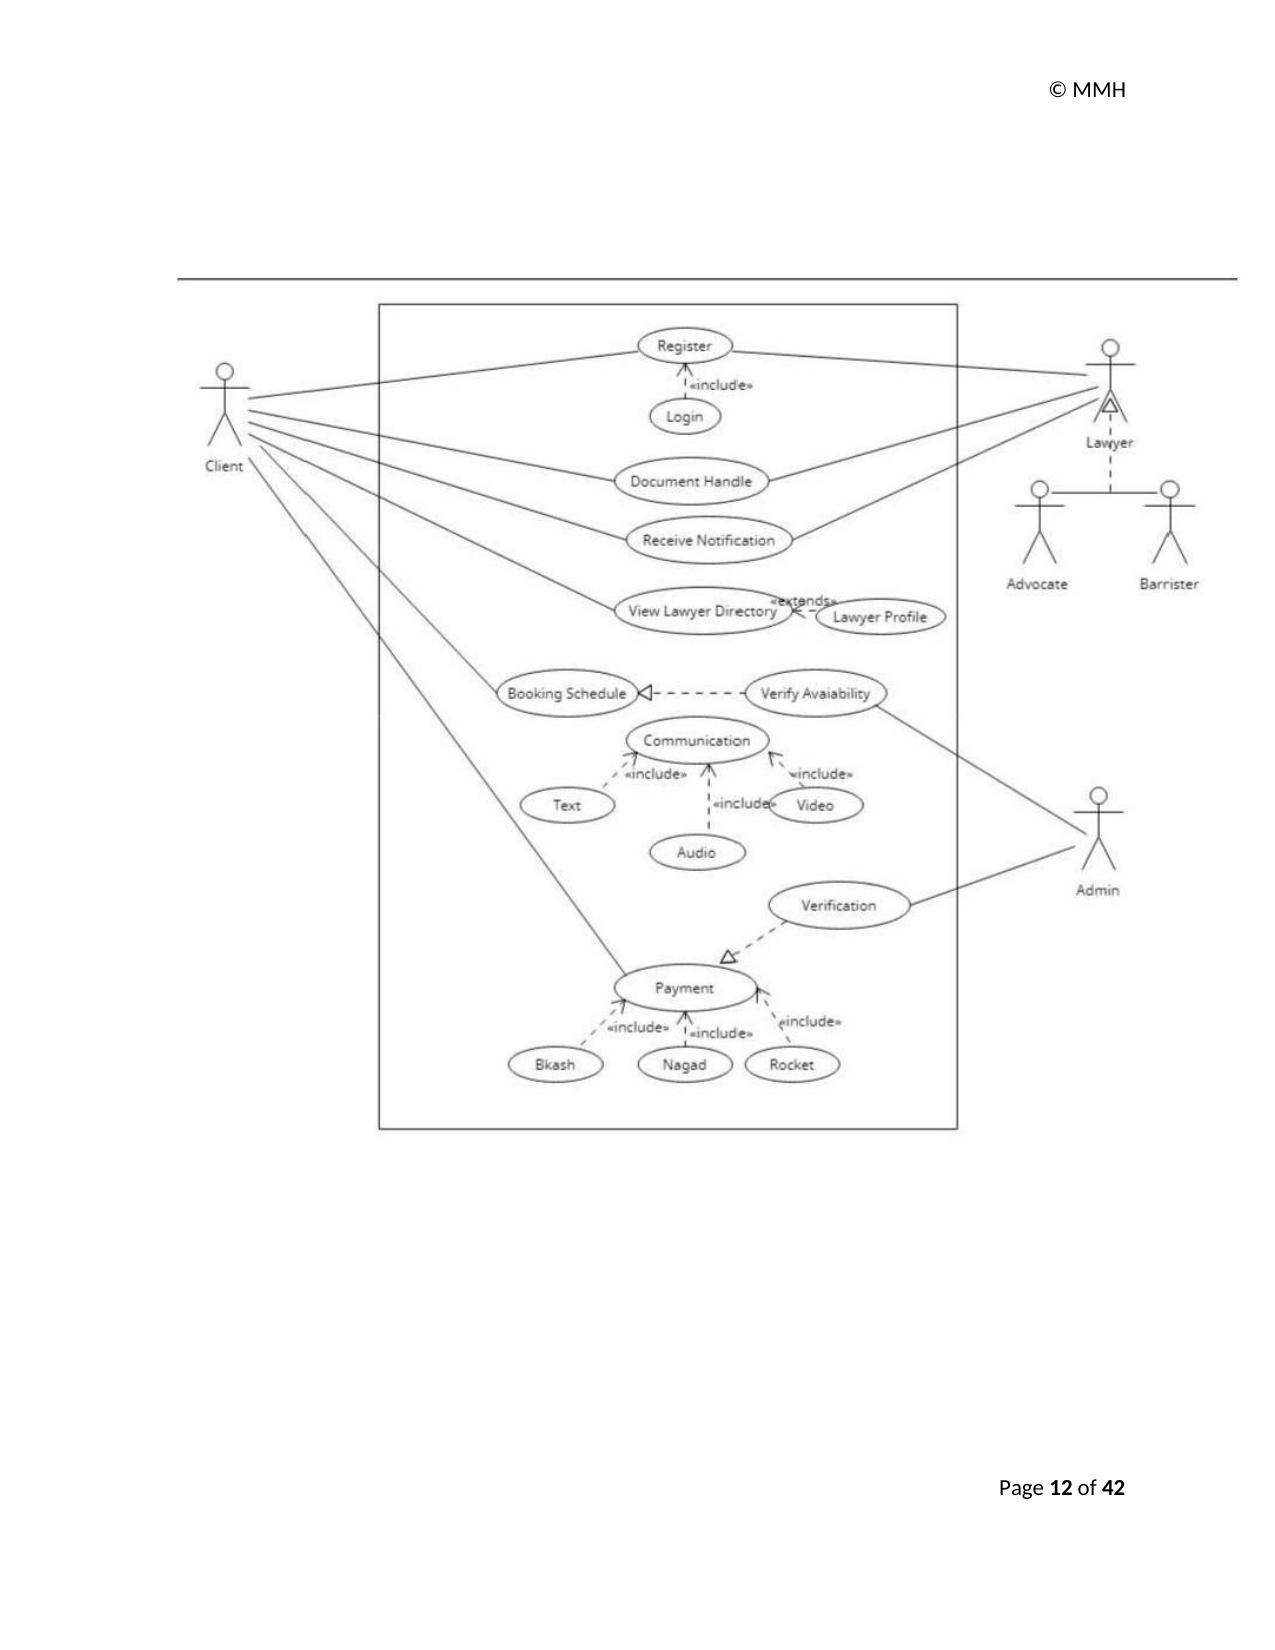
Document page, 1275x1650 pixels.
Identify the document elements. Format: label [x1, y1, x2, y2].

picture [35, 126, 1267, 1214]
